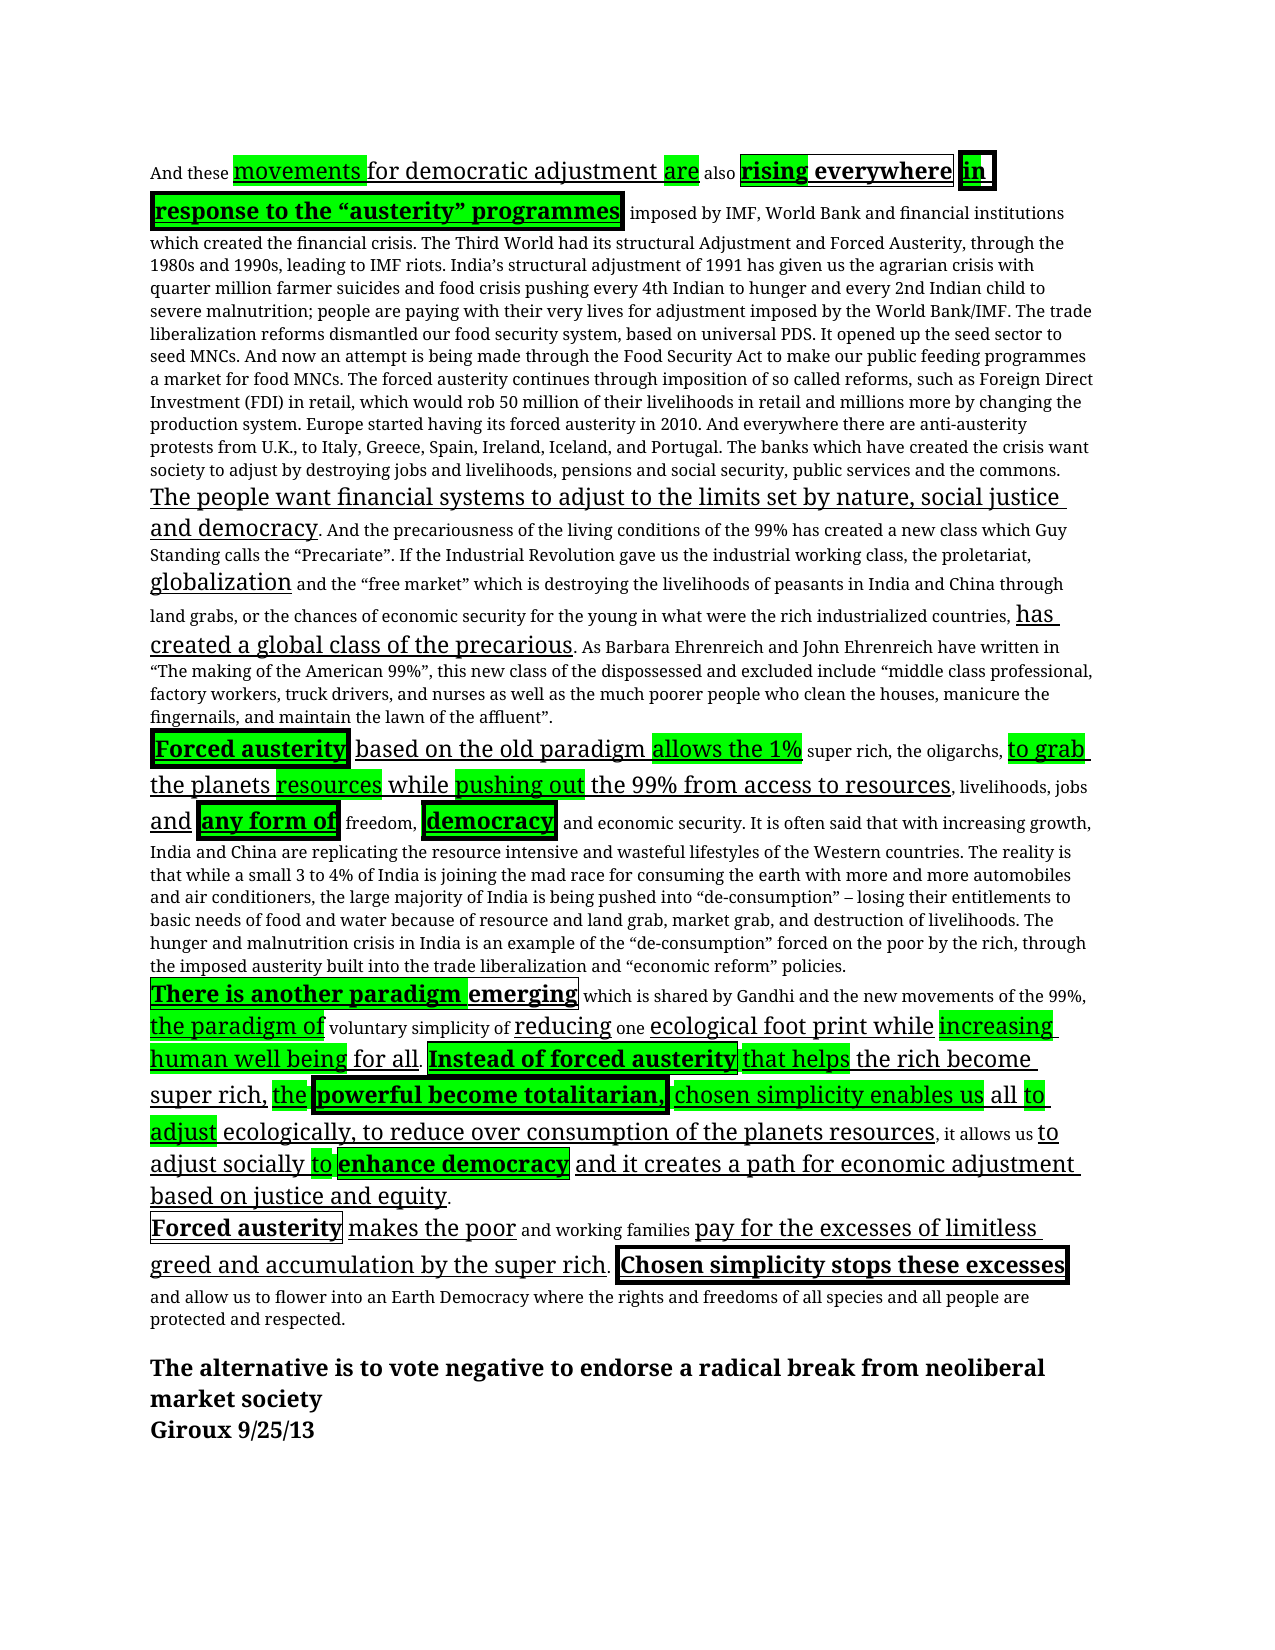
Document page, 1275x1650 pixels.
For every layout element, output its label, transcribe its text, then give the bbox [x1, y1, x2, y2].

text And these movements for democratic adjustment are also rising everywhere in response to the “austerity” programmes imposed by IMF, World Bank and financial institutions which created the financial crisis. The Third World had its structural Adjustment and Forced Austerity, through the 1980s and 1990s, leading to IMF riots. India’s structural adjustment of 1991 has given us the agrarian crisis with quarter million farmer suicides and food crisis pushing every 4th Indian to hunger and every 2nd Indian child to severe malnutrition; people are paying with their very lives for adjustment imposed by the World Bank/IMF. The trade liberalization reforms dismantled our food security system, based on universal PDS. It opened up the seed sector to seed MNCs. And now an attempt is being made through the Food Security Act to make our public feeding programmes a market for food MNCs. The forced austerity continues through imposition of so called reforms, such as Foreign Direct Investment (FDI) in retail, which would rob 50 million of their livelihoods in retail and millions more by changing the production system. Europe started having its forced austerity in 2010. And everywhere there are anti-austerity protests from U.K., to Italy, Greece, Spain, Ireland, Iceland, and Portugal. The banks which have created the crisis want society to adjust by destroying jobs and livelihoods, pensions and social security, public services and the commons. The people want financial systems to adjust to the limits set by nature, social justice and democracy. And the precariousness of the living conditions of the 99% has created a new class which Guy Standing calls the “Precariate”. If the Industrial Revolution gave us the industrial working class, the proletariat, globalization and the “free market” which is destroying the livelihoods of peasants in India and China through land grabs, or the chances of economic security for the young in what were the rich industrialized countries, has created a global class of the precarious. As Barbara Ehrenreich and John Ehrenreich have written in “The making of the American 99%”, this new class of the dispossessed and excluded include “middle class professional, factory workers, truck drivers, and nurses as well as the much poorer people who clean the houses, manicure the fingernails, and maintain the lawn of the affluent”. [150, 150, 1095, 728]
text There is another paradigm emerging which is shared by Gandhi and the new movements of the 99%, the paradigm of voluntary simplicity of reducing one ecological foot print while increasing human well being for all. Instead of forced austerity that helps the rich become super rich, the powerful become totalitarian, chosen simplicity enables us all to adjust ecologically, to reduce over consumption of the planets resources, it allows us to adjust socially to enhance democracy and it creates a path for economic adjustment based on justice and equity. [150, 977, 1095, 1211]
text Giroux 9/25/13 [150, 1414, 1125, 1445]
text Forced austerity based on the old paradigm allows the 1% super rich, the oligarchs, to grab the planets resources while pushing out the 99% from access to resources, livelihoods, jobs and any form of freedom, democracy and economic security. It is often said that with increasing growth, India and China are replicating the resource intensive and wasteful lifestyles of the Western countries. The reality is that while a small 3 to 4% of India is joining the mad race for consuming the earth with more and more automobiles and air conditioners, the large majority of India is being pushed into “de-consumption” – losing their entitlements to basic needs of food and water because of resource and land grab, market grab, and destruction of livelihoods. The hunger and malnutrition crisis in India is an example of the “de-consumption” forced on the poor by the rich, through the imposed austerity built into the trade liberalization and “economic reform” policies. [150, 728, 1095, 977]
text Forced austerity makes the poor and working families pay for the excesses of limitless greed and accumulation by the super rich. Chosen simplicity stops these excesses and allow us to flower into an Earth Democracy where the rights and freedoms of all species and all people are protected and respected. [150, 1211, 1095, 1331]
subtitle The alternative is to vote negative to endorse a radical break from neoliberal market society [150, 1351, 1125, 1414]
